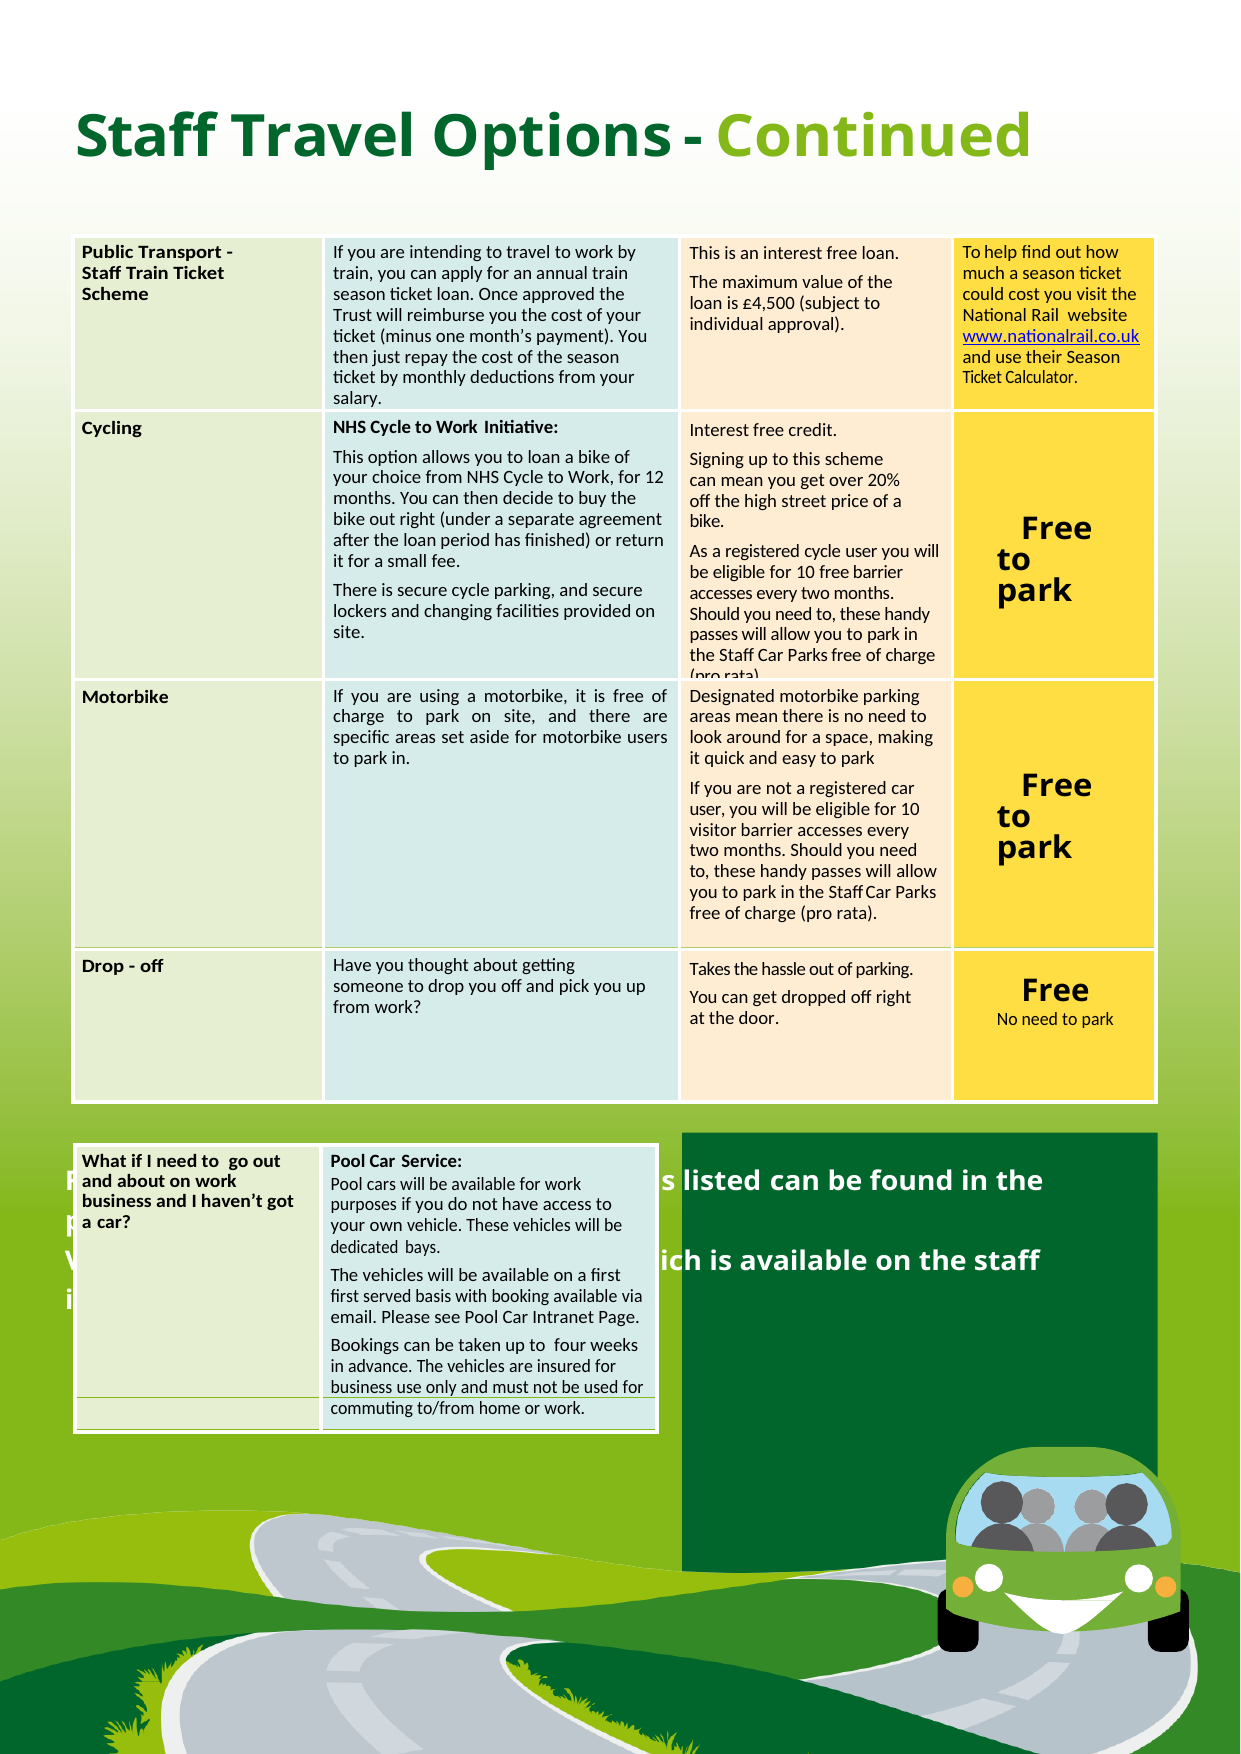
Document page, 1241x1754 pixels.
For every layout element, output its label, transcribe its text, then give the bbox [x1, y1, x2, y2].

table_cell If you are using a motorbike, it is free of charge to park on site, and there are specific areas set aside for motorbike users to park in. [325, 681, 678, 947]
table_cell Takes the hassle out of parking. You can get dropped off right at the door. [681, 951, 951, 1100]
table_cell NHS Cycle to Work Initiative: This option allows you to loan a bike of your choice from NHS Cycle to Work, for 12 months. You can then decide to buy the bike out right (under a separate agreement after the loan period has finished) or return it for a small fee. There is secure cycle parking, and secure lockers and changing facilities provided on site. [325, 412, 678, 678]
table_cell Drop - off [75, 951, 322, 1100]
table_header If you are intending to travel to work by train, you can apply for an annual train season ticket loan. Once approved the Trust will reimburse you the cost of your ticket (minus one month’s payment). You then just repay the cost of the season ticket by monthly deductions from your salary. [325, 238, 678, 409]
table_cell Cycling [75, 412, 322, 678]
subtitle Further details on any of the travel options listed can be found in the policy ‘Travel Choices for Staff and [659, 1161, 1106, 1238]
table_cell Designated motorbike parking areas mean there is no need to look around for a space, making it quick and easy to park If you are not a registered car user, you will be eligible for 10 visitor barrier accesses every two months. Should you need to, these handy passes will allow you to park in the Staff Car Parks free of charge (pro rata). [681, 681, 951, 947]
table_cell Have you thought about getting someone to drop you off and pick you up from work? [325, 951, 678, 1100]
table_cell Free to park [954, 412, 1154, 678]
table_header Public Transport - Staff Train Ticket Scheme [75, 238, 322, 409]
table_cell Free No need to park [954, 951, 1154, 1100]
picture [0, 0, 1241, 1754]
table_cell Interest free credit. Signing up to this scheme can mean you get over 20% off the high street price of a bike. As a registered cycle user you will be eligible for 10 free barrier accesses every two months. Should you need to, these handy passes will allow you to park in the Staff Car Parks free of charge (pro rata). [681, 412, 951, 678]
table_header To help find out how much a season ticket could cost you visit the National Rail website www.nationalrail.co.uk and use their Season Ticket Calculator. [954, 238, 1154, 409]
text Visitors to the Great Western Hospital’ which is available on the staff intranet. [659, 1241, 1118, 1318]
table_header This is an interest free loan. The maximum value of the loan is £4,500 (subject to individual approval). [681, 238, 951, 409]
table_cell Free to park [954, 681, 1154, 947]
table_cell Motorbike [75, 681, 322, 947]
text Staff Travel Options - Continued [75, 102, 1156, 170]
